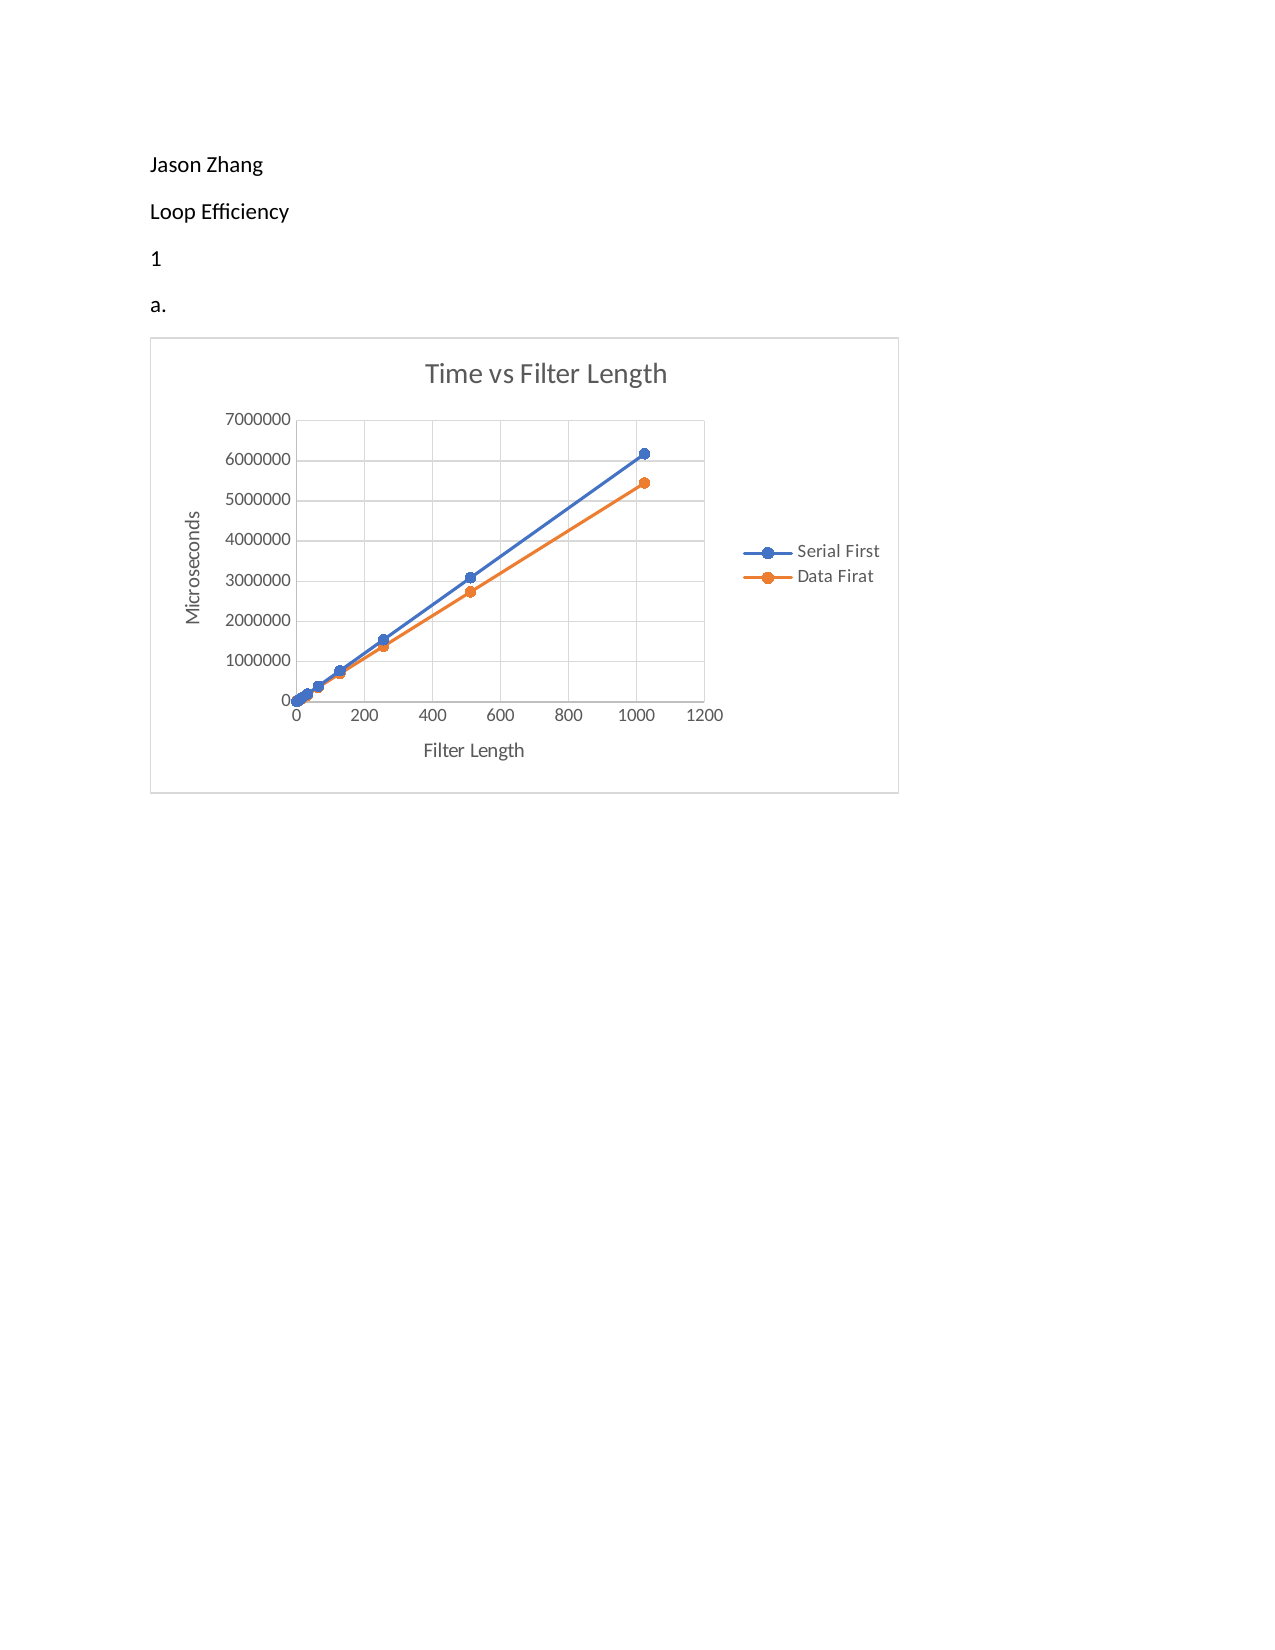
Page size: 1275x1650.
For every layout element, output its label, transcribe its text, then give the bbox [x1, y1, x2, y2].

text 1 [150, 244, 1125, 272]
text Jason Zhang [150, 150, 1125, 178]
text a. [150, 291, 1125, 319]
text Loop Efficiency [150, 197, 1125, 225]
